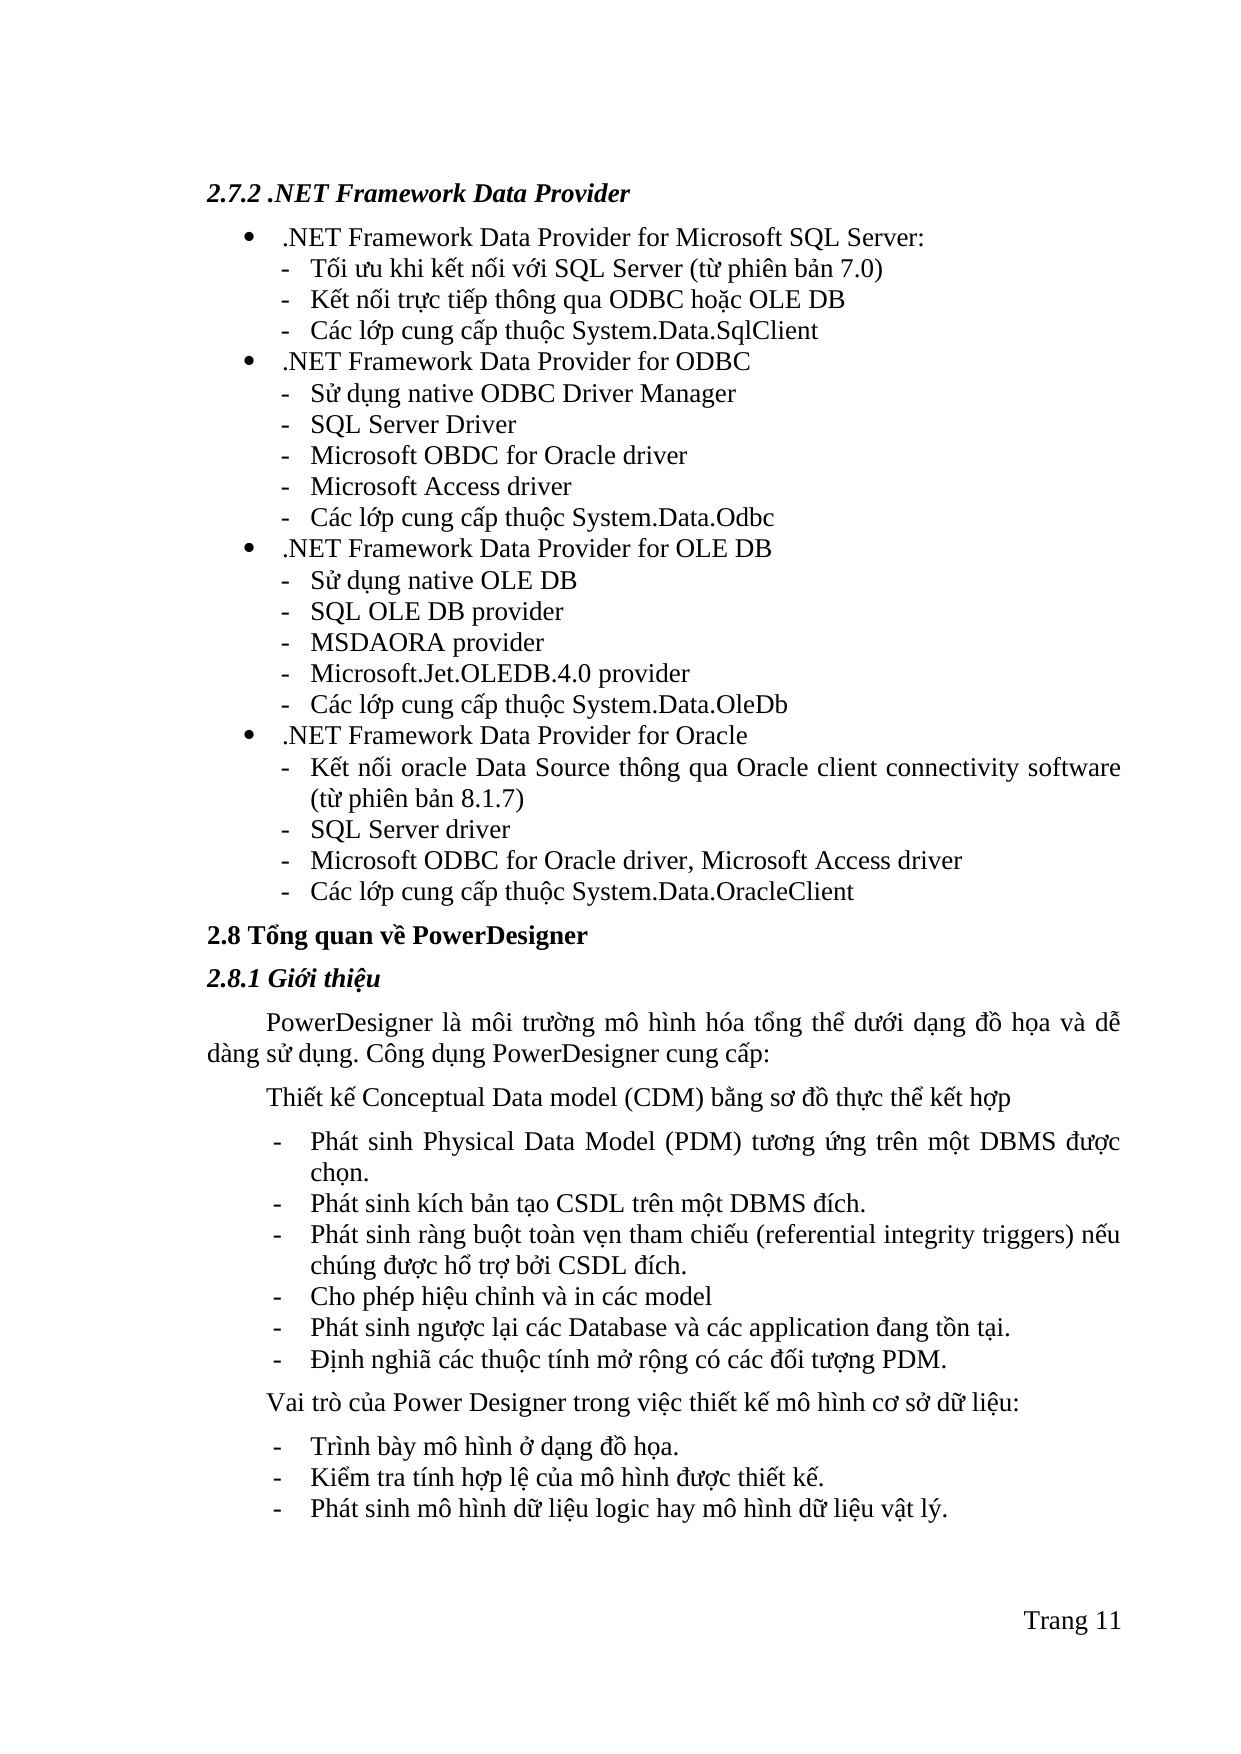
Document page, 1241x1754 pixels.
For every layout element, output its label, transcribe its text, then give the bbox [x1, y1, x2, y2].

list Phát sinh mô hình dữ liệu logic hay mô hình dữ liệu vật lý. [273, 1492, 1122, 1523]
list Sử dụng native OLE DB [281, 564, 1122, 595]
subtitle 2.8.1 Giới thiệu [207, 963, 1122, 994]
list Microsoft.Jet.OLEDB.4.0 provider [281, 657, 1122, 688]
list Kết nối trực tiếp thông qua ODBC hoặc OLE DB [281, 283, 1122, 314]
list SQL Server driver [281, 813, 1122, 844]
list Cho phép hiệu chỉnh và in các model [273, 1280, 1122, 1312]
list Các lớp cung cấp thuộc System.Data.OracleClient [281, 875, 1122, 906]
text Thiết kế Conceptual Data model (CDM) bằng sơ đồ thực thể kết hợp [207, 1081, 1122, 1112]
list Microsoft Access driver [281, 470, 1122, 501]
list .NET Framework Data Provider for OLE DB [244, 532, 1122, 564]
list SQL Server Driver [281, 408, 1122, 439]
text PowerDesigner là môi trường mô hình hóa tổng thể dưới dạng đồ họa và dễ dàng sử dụng. Công dụng PowerDesigner cung cấp: [207, 1006, 1122, 1068]
list Phát sinh kích bản tạo CSDL trên một DBMS đích. [273, 1187, 1122, 1218]
list Phát sinh ràng buột toàn vẹn tham chiếu (referential integrity triggers) nếu chúng được hổ trợ bởi CSDL đích. [273, 1218, 1122, 1280]
list .NET Framework Data Provider for ODBC [244, 346, 1122, 377]
text Vai trò của Power Designer trong việc thiết kế mô hình cơ sở dữ liệu: [207, 1386, 1122, 1417]
list Phát sinh ngược lại các Database và các application đang tồn tại. [273, 1312, 1122, 1343]
list Kiểm tra tính hợp lệ của mô hình được thiết kế. [273, 1461, 1122, 1492]
list Microsoft ODBC for Oracle driver, Microsoft Access driver [281, 844, 1122, 875]
list .NET Framework Data Provider for Oracle [244, 719, 1122, 751]
subtitle 2.7.2 .NET Framework Data Provider [207, 177, 1122, 208]
list Microsoft OBDC for Oracle driver [281, 439, 1122, 470]
list .NET Framework Data Provider for Microsoft SQL Server: [244, 221, 1122, 252]
list Các lớp cung cấp thuộc System.Data.OleDb [281, 688, 1122, 719]
list Kết nối oracle Data Source thông qua Oracle client connectivity software (từ phiên bản 8.1.7) [281, 751, 1122, 813]
list Tối ưu khi kết nối với SQL Server (từ phiên bản 7.0) [281, 252, 1122, 283]
list Định nghiã các thuộc tính mở rộng có các đối tượng PDM. [273, 1343, 1122, 1374]
list MSDAORA provider [281, 626, 1122, 657]
list Trình bày mô hình ở dạng đồ họa. [273, 1430, 1122, 1461]
list SQL OLE DB provider [281, 595, 1122, 626]
subtitle 2.8 Tổng quan về PowerDesigner [207, 919, 1122, 950]
list Các lớp cung cấp thuộc System.Data.SqlClient [281, 314, 1122, 346]
list Sử dụng native ODBC Driver Manager [281, 377, 1122, 408]
list Các lớp cung cấp thuộc System.Data.Odbc [281, 501, 1122, 532]
list Phát sinh Physical Data Model (PDM) tương ứng trên một DBMS được chọn. [273, 1125, 1122, 1187]
